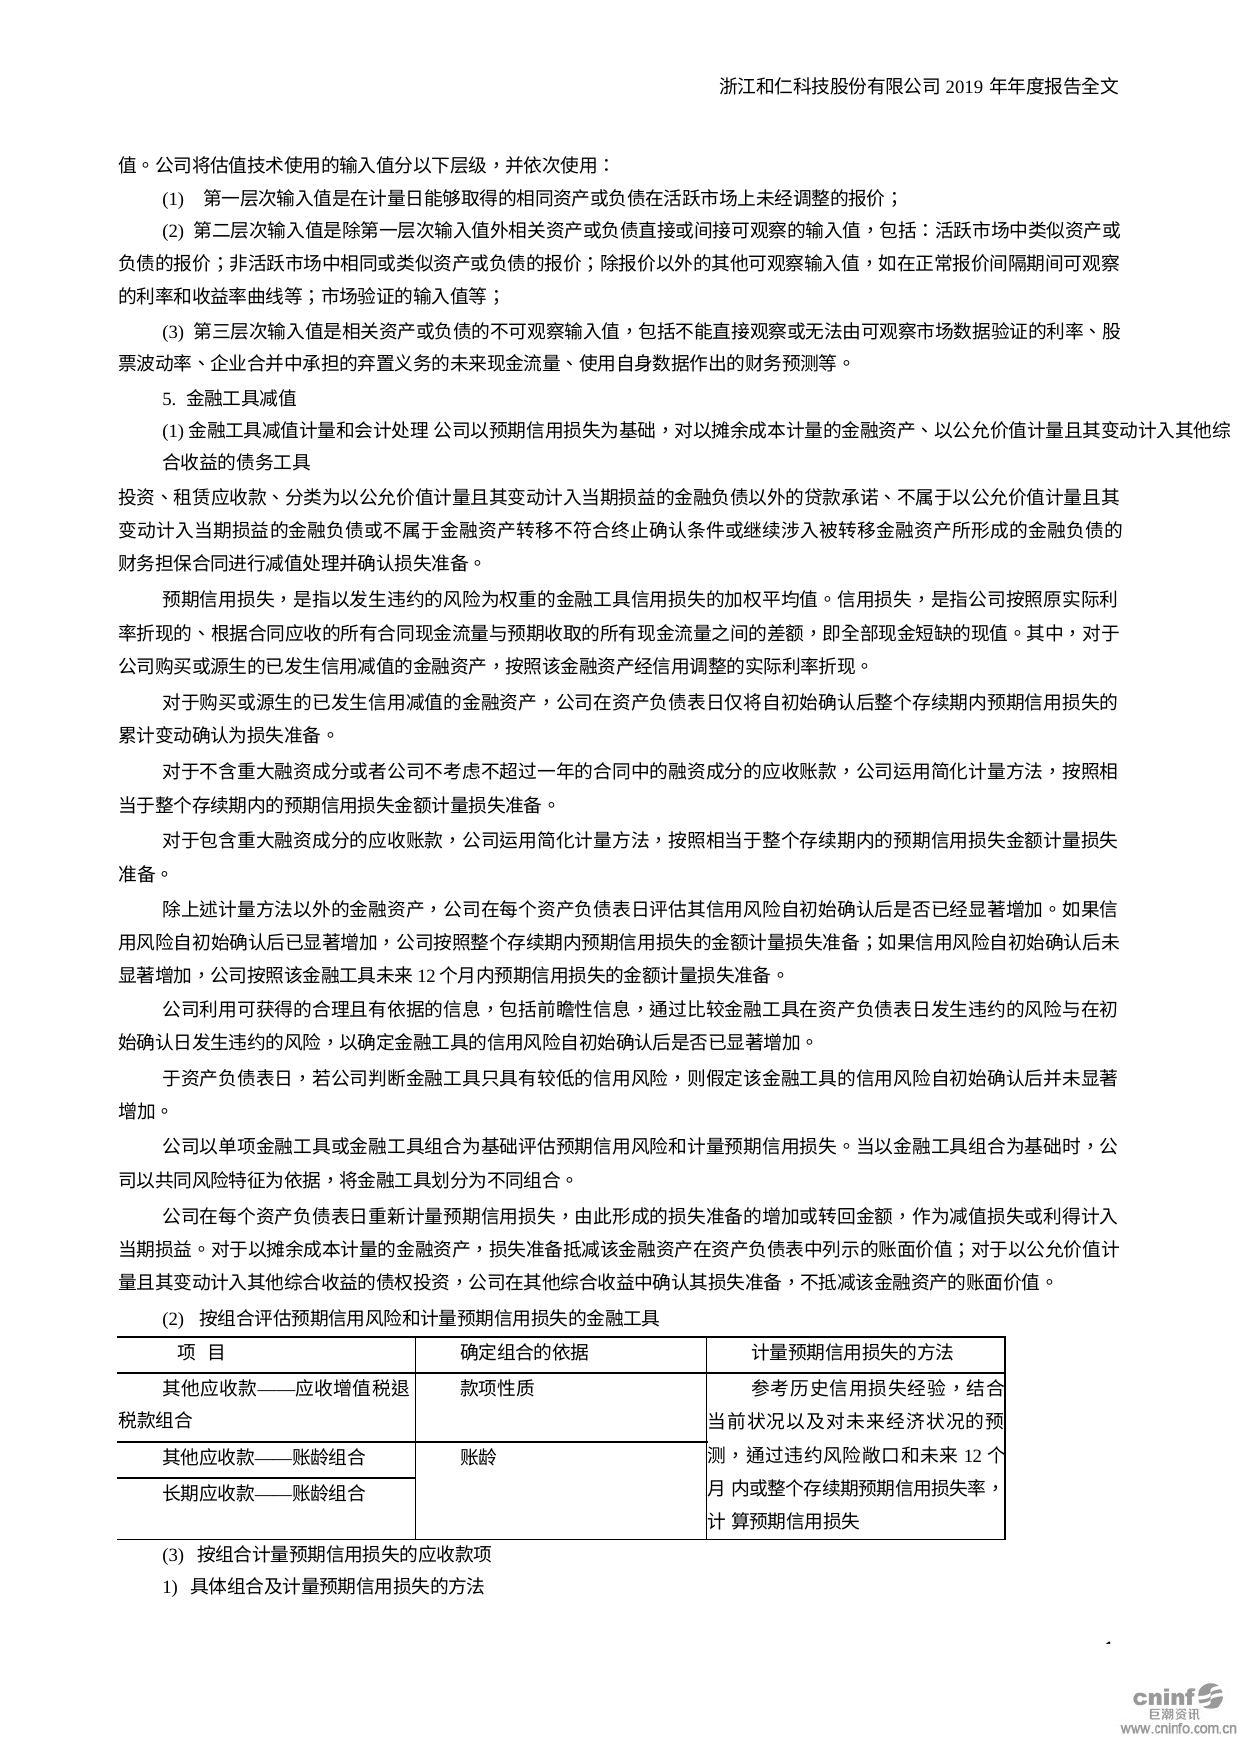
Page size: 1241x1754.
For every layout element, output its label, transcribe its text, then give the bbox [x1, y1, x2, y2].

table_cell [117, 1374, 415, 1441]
text 公司在每个资产负债表日重新计量预期信用损失，由此形成的损失准备的增加或转回金额，作为减值损失或利得计入 当期损益。对于以摊余成本计量的金融资产，损失准备抵减该金融资产在资产负债表中列示的账面价值；对于以公允价值计 量且其变动计入其他综合收益的债权投资，公司在其他综合收益中确认其损失准备，不抵减该金融资产的账面价值。 [118, 1203, 1123, 1295]
text 于资产负债表日，若公司判断金融工具只具有较低的信用风险，则假定该金融工具的信用风险自初始确认后并未显著 增加。 [118, 1065, 1123, 1124]
text (2) 第二层次输入值是除第一层次输入值外相关资产或负债直接或间接可观察的输入值，包括：活跃市场中类似资产或 负债的报价；非活跃市场中相同或类似资产或负债的报价；除报价以外的其他可观察输入值，如在正常报价间隔期间可观察 的利率和收益率曲线等；市场验证的输入值等； [118, 218, 1123, 308]
text (1) 第一层次输入值是在计量日能够取得的相同资产或负债在活跃市场上未经调整的报价； [162, 186, 1240, 211]
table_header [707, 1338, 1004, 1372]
text (3) 按组合计量预期信用损失的应收款项 [162, 1541, 1240, 1567]
text 对于不含重大融资成分或者公司不考虑不超过一年的合同中的融资成分的应收账款，公司运用简化计量方法，按照相 当于整个存续期内的预期信用损失金额计量损失准备。 [118, 758, 1123, 817]
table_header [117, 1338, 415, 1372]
picture [1115, 1680, 1240, 1737]
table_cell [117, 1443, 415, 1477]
text (3) 第三层次输入值是相关资产或负债的不可观察输入值，包括不能直接观察或无法由可观察市场数据验证的利率、股 票波动率、企业合并中承担的弃置义务的未来现金流量、使用自身数据作出的财务预测等。 [118, 318, 1123, 375]
text 公司利用可获得的合理且有依据的信息，包括前瞻性信息，通过比较金融工具在资产负债表日发生违约的风险与在初 始确认日发生违约的风险，以确定金融工具的信用风险自初始确认后是否已显著增加。 [118, 996, 1123, 1055]
text (2) 按组合评估预期信用风险和计量预期信用损失的金融工具 [162, 1305, 1240, 1330]
text 投资、租赁应收款、分类为以公允价值计量且其变动计入当期损益的金融负债以外的贷款承诺、不属于以公允价值计量且其 变动计入当期损益的金融负债或不属于金融资产转移不符合终止确认条件或继续涉入被转移金融资产所形成的金融负债的 财务担保合同进行减值处理并确认损失准备。 [118, 484, 1123, 576]
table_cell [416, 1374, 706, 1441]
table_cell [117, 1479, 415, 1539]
text 5. 金融工具减值 [162, 385, 1240, 411]
text 值。公司将估值技术使用的输入值分以下层级，并依次使用： [118, 152, 1240, 178]
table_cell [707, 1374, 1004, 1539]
text 预期信用损失，是指以发生违约的风险为权重的金融工具信用损失的加权平均值。信用损失，是指公司按照原实际利 率折现的、根据合同应收的所有合同现金流量与预期收取的所有现金流量之间的差额，即全部现金短缺的现值。其中，对于 公司购买或源生的已发生信用减值的金融资产，按照该金融资产经信用调整的实际利率折现。 [118, 586, 1123, 679]
text 除上述计量方法以外的金融资产，公司在每个资产负债表日评估其信用风险自初始确认后是否已经显著增加。如果信 用风险自初始确认后已显著增加，公司按照整个存续期内预期信用损失的金额计量损失准备；如果信用风险自初始确认后未 显著增加，公司按照该金融工具未来12个月内预期信用损失的金额计量损失准备。 [118, 896, 1123, 988]
text 1) 具体组合及计量预期信用损失的方法 [162, 1573, 1240, 1599]
text 对于购买或源生的已发生信用减值的金融资产，公司在资产负债表日仅将自初始确认后整个存续期内预期信用损失的 累计变动确认为损失准备。 [118, 689, 1123, 748]
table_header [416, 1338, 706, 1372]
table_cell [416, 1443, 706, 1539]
text 公司以单项金融工具或金融工具组合为基础评估预期信用风险和计量预期信用损失。当以金融工具组合为基础时，公 司以共同风险特征为依据，将金融工具划分为不同组合。 [118, 1133, 1123, 1193]
text 对于包含重大融资成分的应收账款，公司运用简化计量方法，按照相当于整个存续期内的预期信用损失金额计量损失 准备。 [118, 827, 1123, 886]
text (1) 金融工具减值计量和会计处理 公司以预期信用损失为基础，对以摊余成本计量的金融资产、以公允价值计量且其变动计入其他综合收益的债务工具 [162, 417, 1240, 474]
